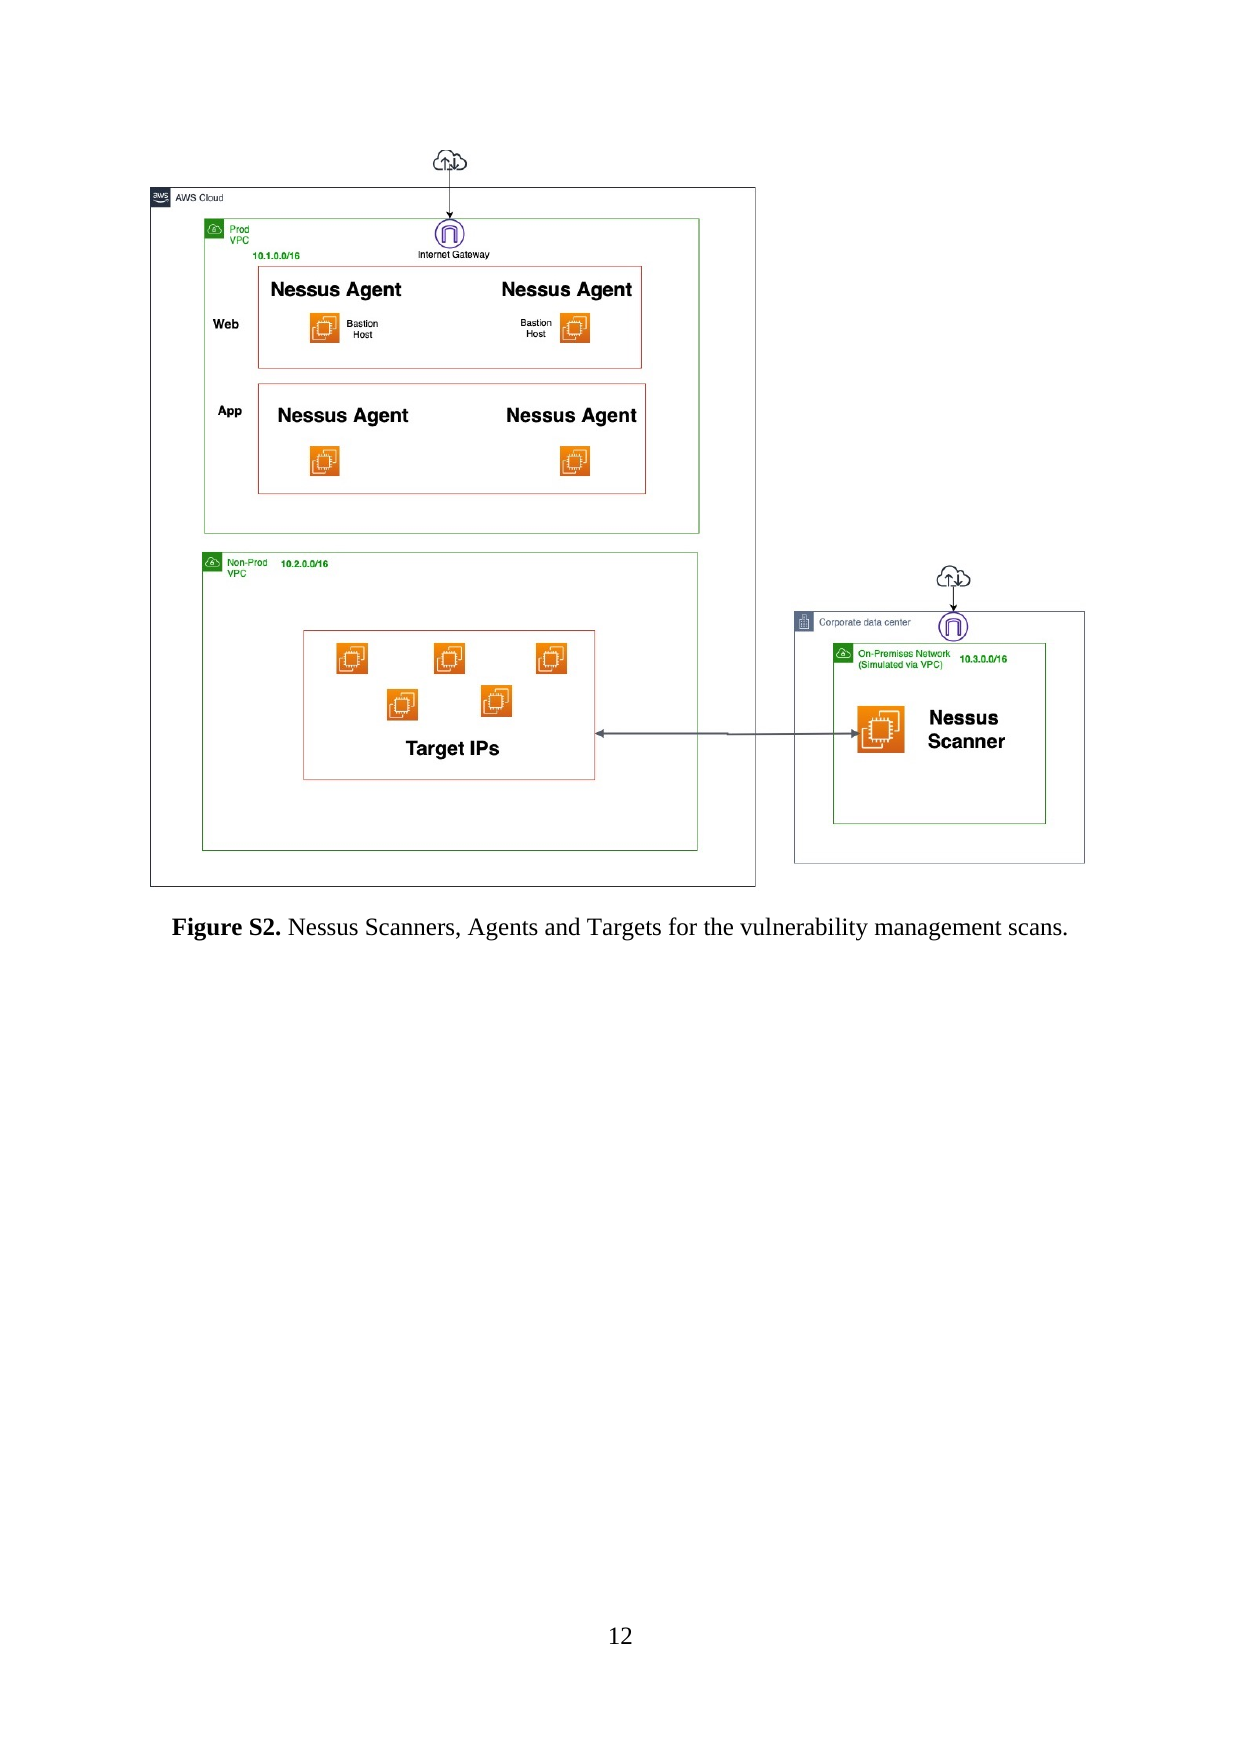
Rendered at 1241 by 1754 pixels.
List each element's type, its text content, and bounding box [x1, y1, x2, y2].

text Figure S2. Nessus Scanners, Agents and Targets for the vulnerability management scans. [150, 912, 1090, 940]
picture [150, 150, 1091, 893]
